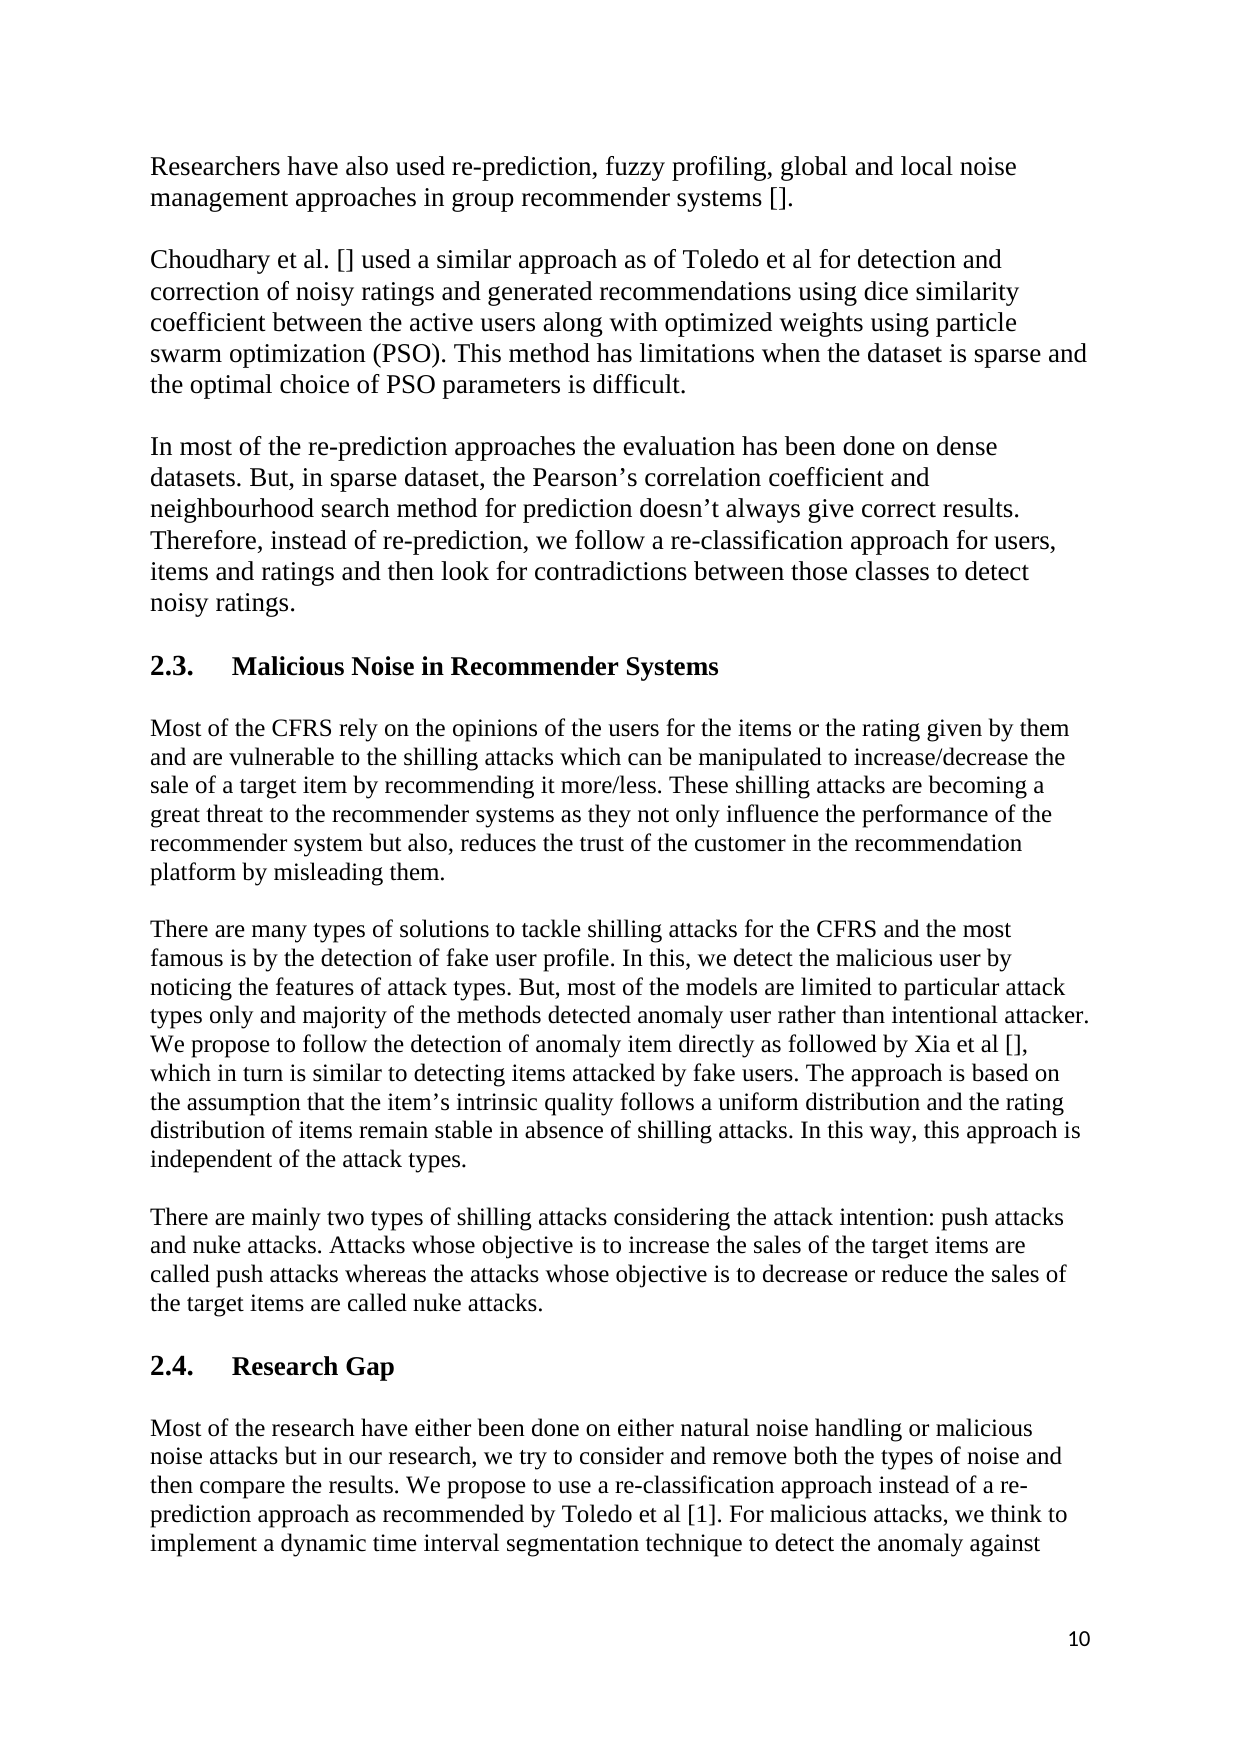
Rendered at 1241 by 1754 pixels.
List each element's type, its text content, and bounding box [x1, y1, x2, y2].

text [150, 1413, 1090, 1556]
text Choudhary et al. [] used a similar approach as of Toledo et al for detection and correction of noisy ratings and generated recommendations using dice similarity coefficient between the active users along with optimized weights using particle swarm optimization (PSO). This method has limitations when the dataset is sparse and the optimal choice of PSO parameters is difficult. [150, 243, 1090, 399]
text There are mainly two types of shilling attacks considering the attack intention: push attacks and nuke attacks. Attacks whose objective is to increase the sales of the target items are called push attacks whereas the attacks whose objective is to decrease or reduce the sales of the target items are called nuke attacks. [150, 1202, 1090, 1317]
text There are many types of solutions to tackle shilling attacks for the CFRS and the most famous is by the detection of fake user profile. In this, we detect the malicious user by noticing the features of attack types. But, most of the models are limited to particular attack types only and majority of the methods detected anomaly user rather than intentional attacker. We propose to follow the detection of anomaly item directly as followed by Xia et al [], which in turn is similar to detecting items attacked by fake users. The approach is based on the assumption that the item’s intrinsic quality follows a uniform distribution and the rating distribution of items remain stable in absence of shilling attacks. In this way, this approach is independent of the attack types. [150, 914, 1090, 1173]
list Research Gap [150, 1348, 1090, 1381]
text Most of the CFRS rely on the opinions of the users for the items or the rating given by them and are vulnerable to the shilling attacks which can be manipulated to increase/decrease the sale of a target item by recommending it more/less. These shilling attacks are becoming a great threat to the recommender systems as they not only influence the performance of the recommender system but also, reduces the trust of the customer in the recommendation platform by misleading them. [150, 713, 1090, 886]
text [150, 150, 1090, 212]
text In most of the re-prediction approaches the evaluation has been done on dense datasets. But, in sparse dataset, the Pearson’s correlation coefficient and neighbourhood search method for prediction doesn’t always give correct results. Therefore, instead of re-prediction, we follow a re-classification approach for users, items and ratings and then look for contradictions between those classes to detect noisy ratings. [150, 430, 1090, 617]
list Malicious Noise in Recommender Systems [150, 648, 1090, 682]
